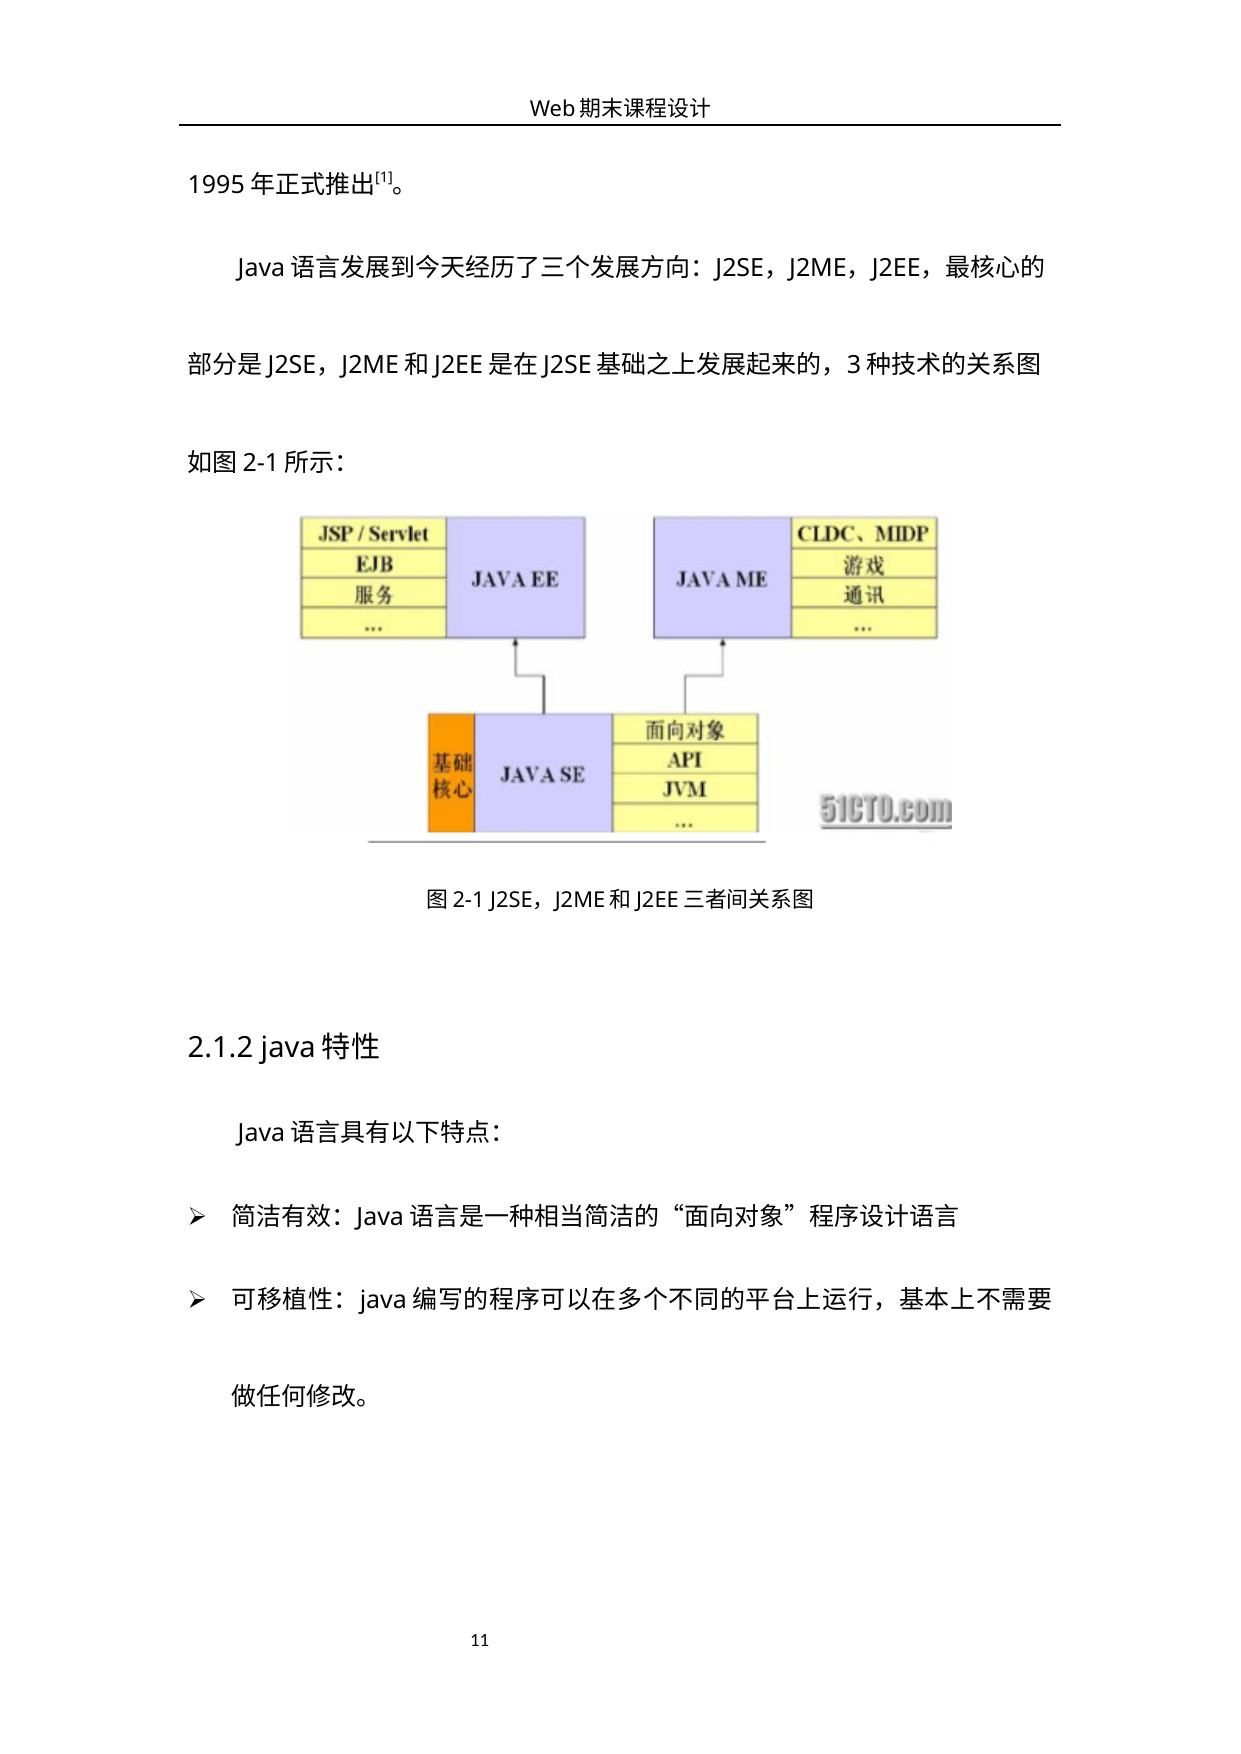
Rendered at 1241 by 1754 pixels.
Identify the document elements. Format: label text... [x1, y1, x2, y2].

picture [288, 511, 952, 843]
text 图2-1 J2SE，J2ME和J2EE三者间关系图 [187, 882, 1053, 914]
text Java语言发展到今天经历了三个发展方向：J2SE，J2ME，J2EE，最核心的部分是J2SE，J2ME和J2EE是在J2SE基础之上发展起来的，3种技术的关系图如图2-1所示： [187, 233, 1053, 493]
text Java语言具有以下特点： [187, 1098, 1053, 1163]
text 2.1.2 java特性 [187, 1012, 1053, 1077]
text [187, 150, 1053, 215]
list 可移植性：java编写的程序可以在多个不同的平台上运行，基本上不需要做任何修改。 [187, 1265, 1053, 1427]
list 简洁有效：Java语言是一种相当简洁的“面向对象”程序设计语言 [187, 1182, 1053, 1247]
